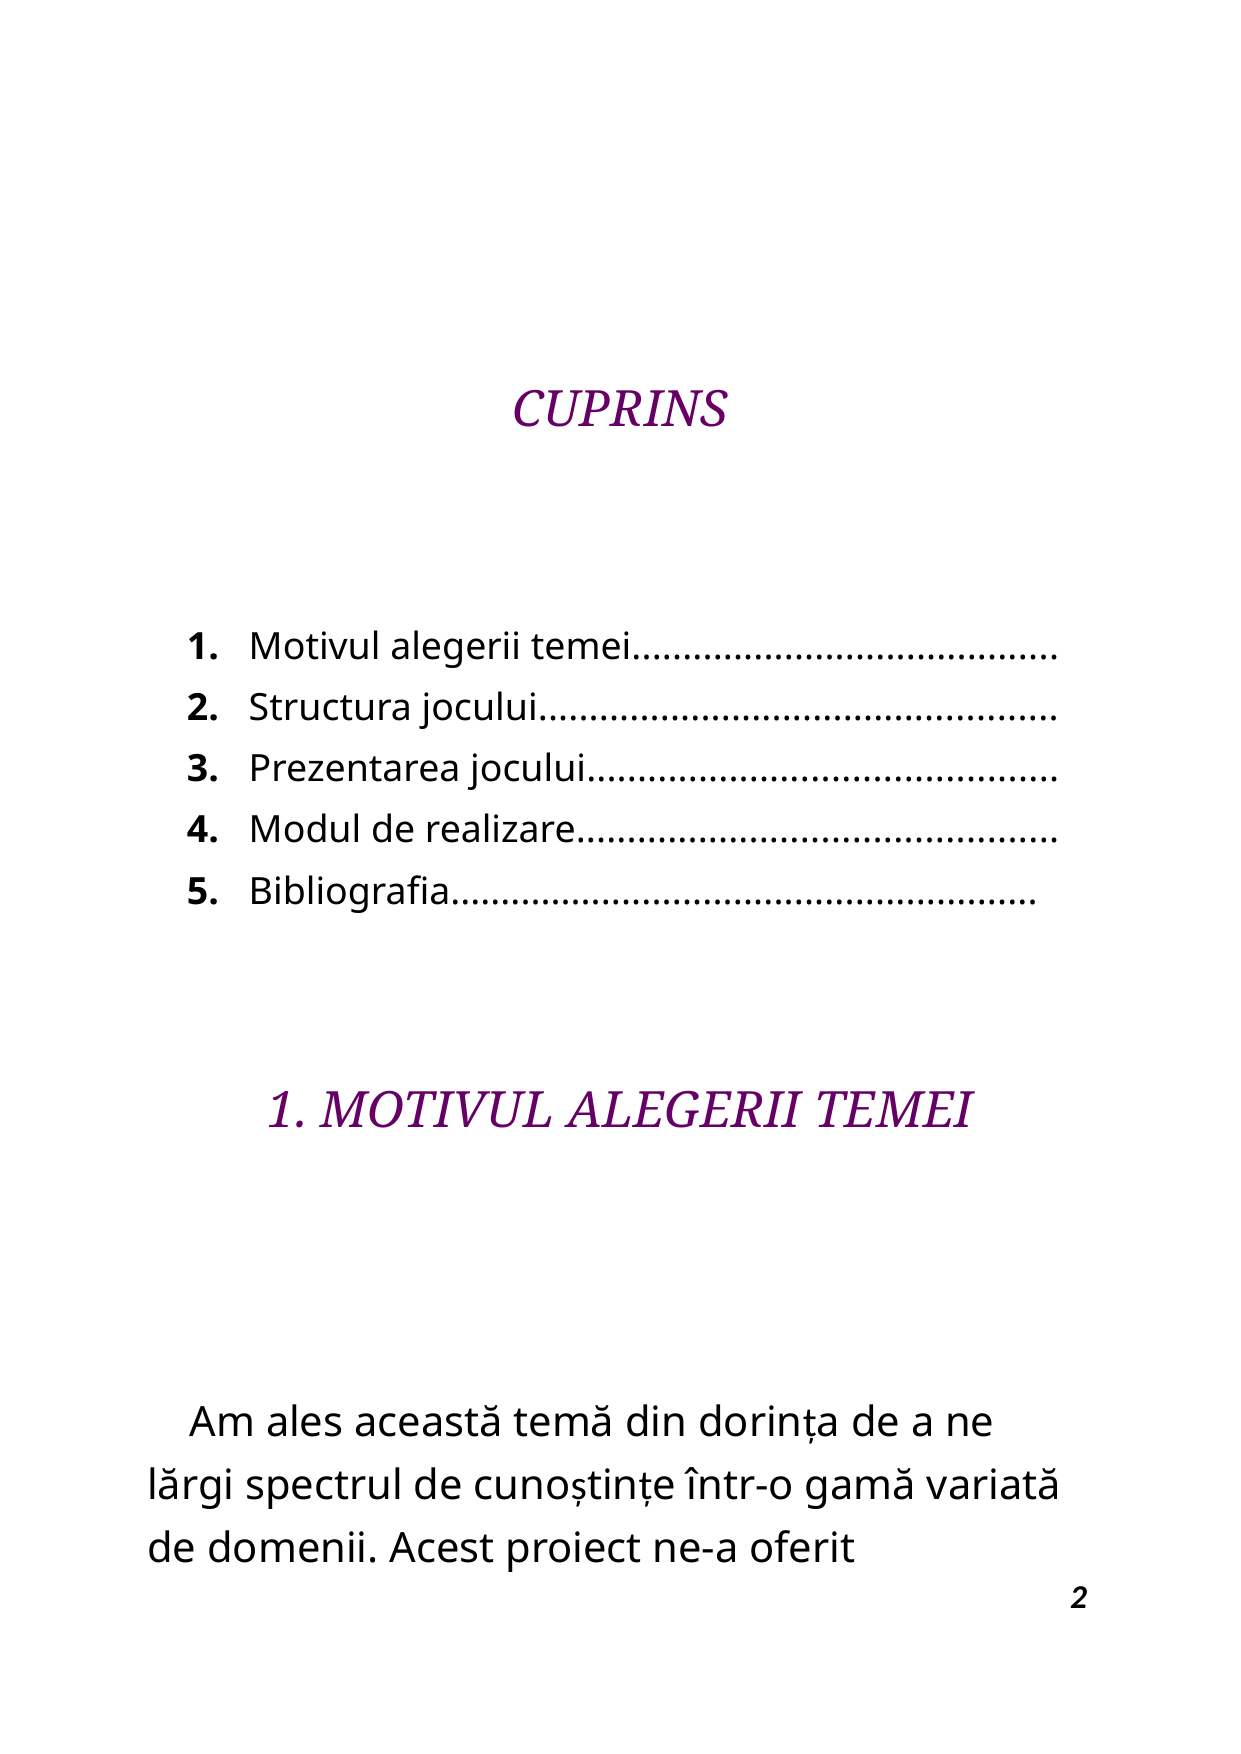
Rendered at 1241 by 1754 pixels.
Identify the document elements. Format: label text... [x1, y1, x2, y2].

subtitle 1. MOTIVUL ALEGERII TEMEI [148, 1073, 1092, 1142]
text CUPRINS [148, 373, 1092, 441]
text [146, 1392, 1092, 1575]
